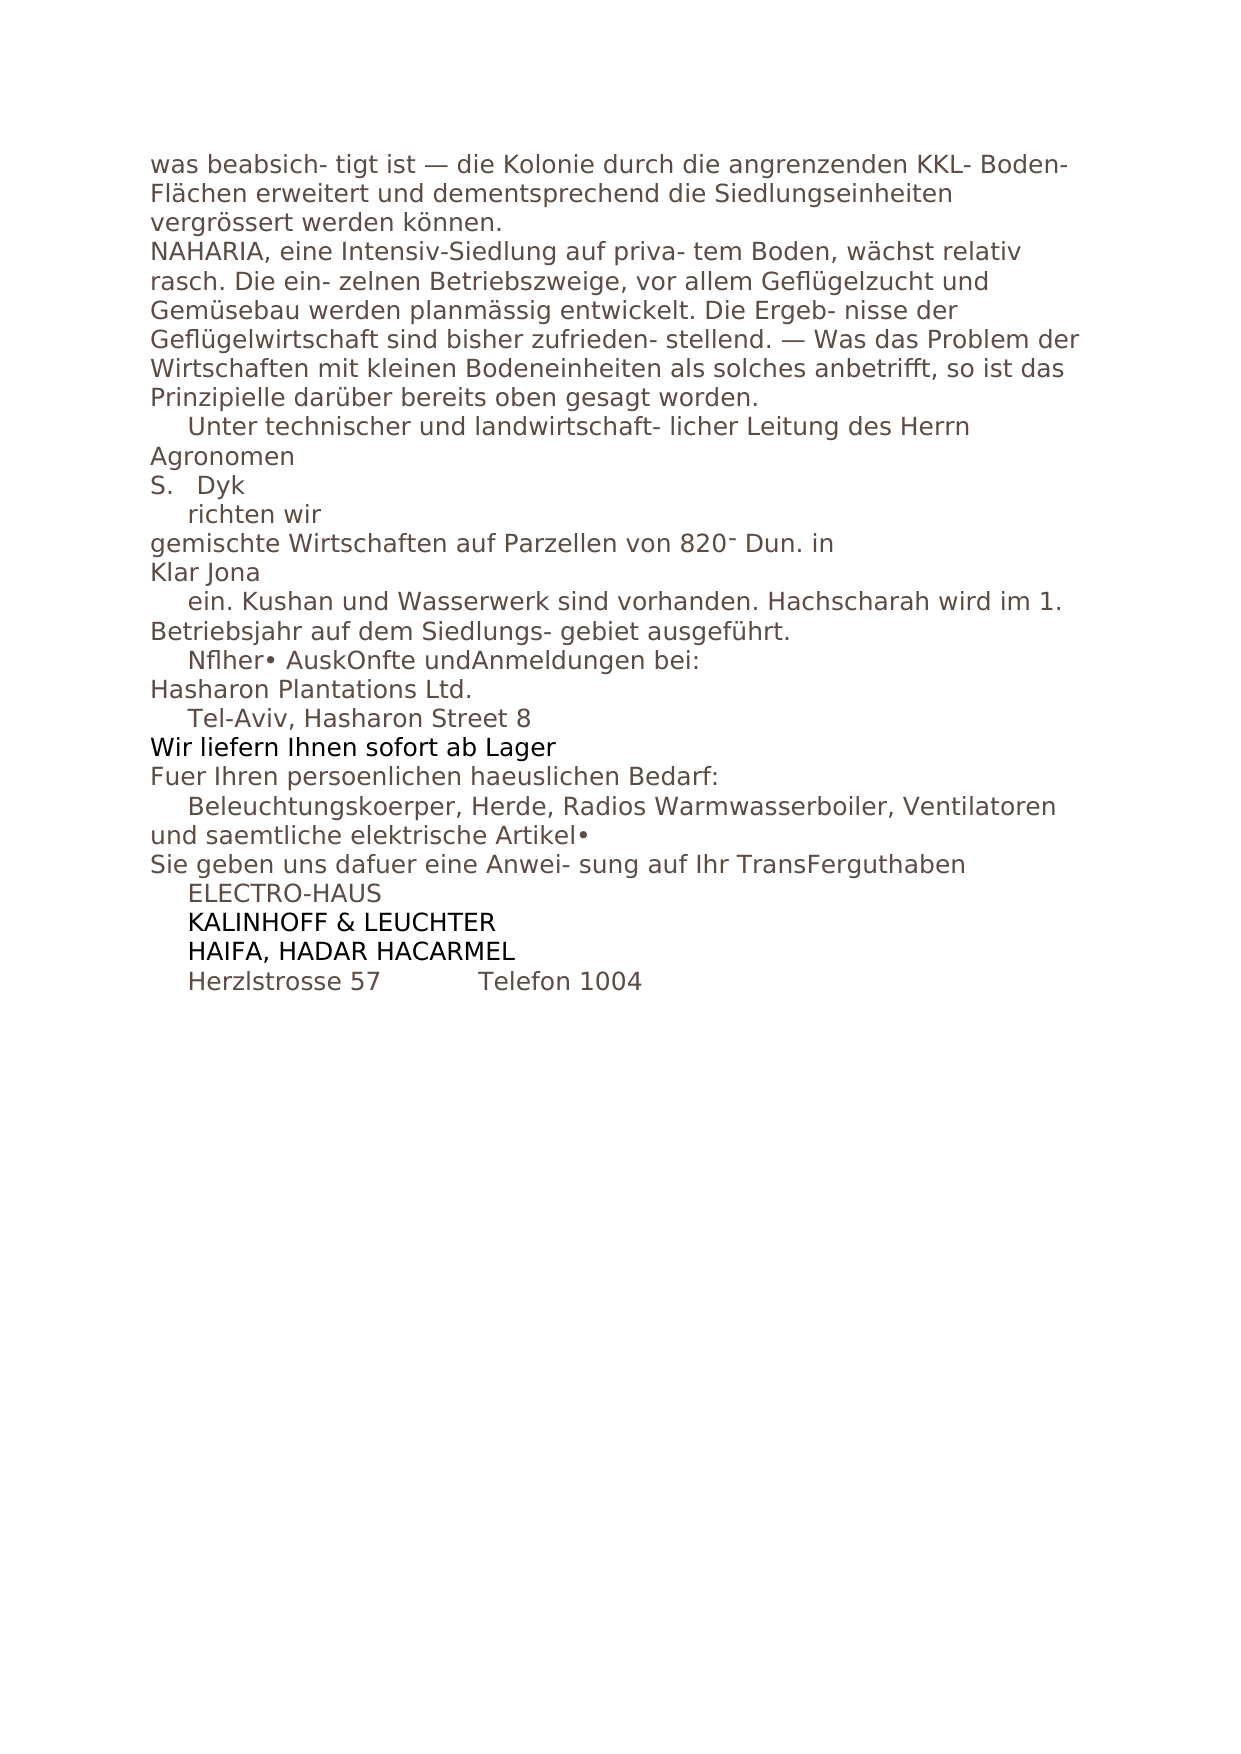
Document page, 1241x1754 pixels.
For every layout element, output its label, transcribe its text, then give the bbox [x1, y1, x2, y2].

text Fuer Ihren persoenlichen haeuslichen Bedarf: [150, 762, 1090, 792]
text gemischte Wirtschaften auf Parzellen von 820־ Dun. in [150, 529, 1090, 558]
text S. Dyk [150, 471, 1090, 500]
text Herzlstrosse 57 Telefon 1004 [150, 967, 1090, 996]
text Sie geben uns dafuer eine Anwei- sung auf Ihr TransFerguthaben [150, 850, 1090, 879]
text KALINHOFF & LEUCHTER [150, 908, 1090, 937]
text Klar Jona [150, 558, 1090, 587]
text Wir liefern Ihnen sofort ab Lager [150, 733, 1090, 762]
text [150, 150, 1090, 237]
text Nflher• AuskOnfte undAnmeldungen bei: [150, 646, 1090, 675]
text Beleuchtungskoerper, Herde, Radios Warmwasserboiler, Ventilatoren und saemtliche elektrische Artikel• [150, 792, 1090, 850]
text Hasharon Plantations Ltd. [150, 675, 1090, 704]
text Unter technischer und landwirtschaft- licher Leitung des Herrn Agronomen [150, 412, 1090, 471]
text NAHARIA, eine Intensiv-Siedlung auf priva- tem Boden, wächst relativ rasch. Die ein- zelnen Betriebszweige, vor allem Geflügelzucht und Gemüsebau werden planmässig entwickelt. Die Ergeb- nisse der Geflügelwirtschaft sind bisher zufrieden- stellend. — Was das Problem der Wirtschaften mit kleinen Bodeneinheiten als solches anbetrifft, so ist das Prinzipielle darüber bereits oben gesagt worden. [150, 237, 1090, 412]
text ELECTRO-HAUS [150, 879, 1090, 908]
text HAIFA, HADAR HACARMEL [150, 937, 1090, 967]
text Tel-Aviv, Hasharon Street 8 [150, 704, 1090, 733]
text ein. Kushan und Wasserwerk sind vorhanden. Hachscharah wird im 1. Betriebsjahr auf dem Siedlungs- gebiet ausgeführt. [150, 587, 1090, 646]
text richten wir [150, 500, 1090, 529]
